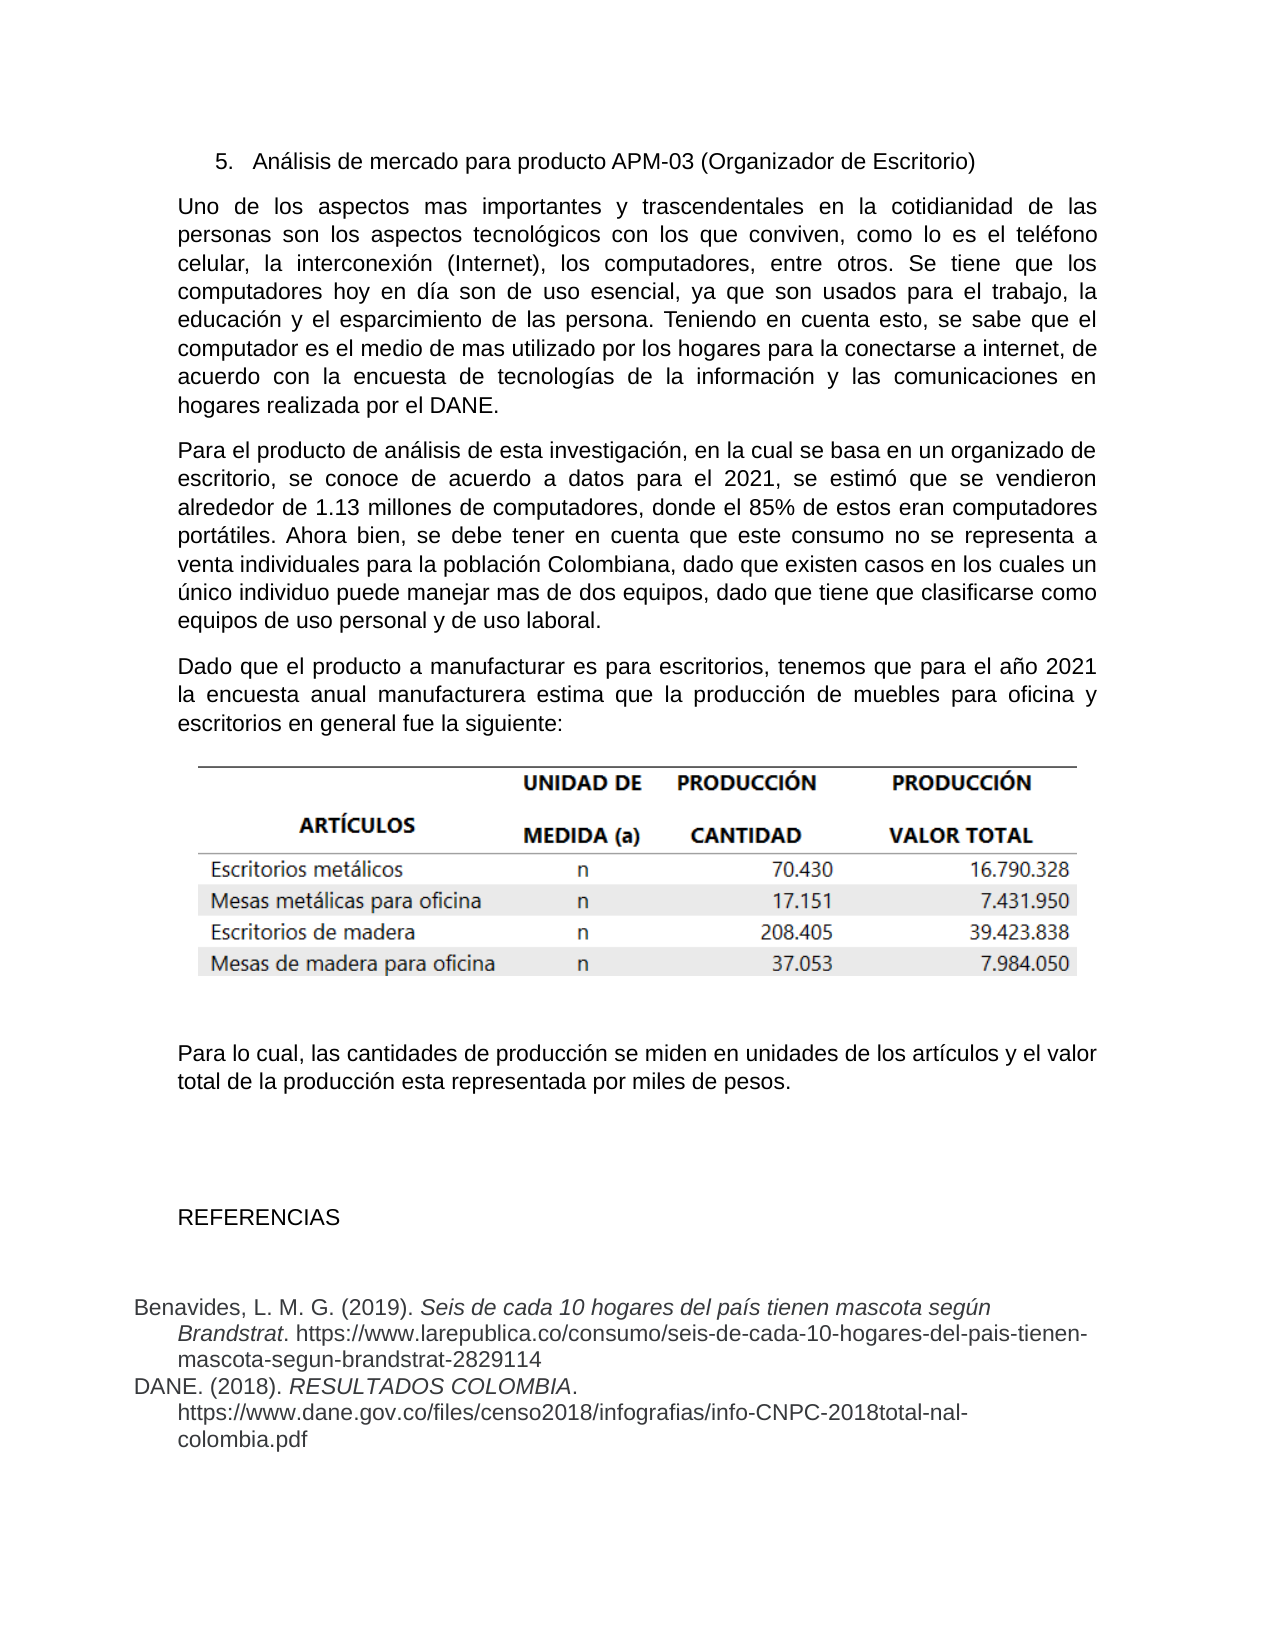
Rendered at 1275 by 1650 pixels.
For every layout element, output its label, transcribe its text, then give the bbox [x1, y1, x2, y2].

text Dado que el producto a manufacturar es para escritorios, tenemos que para el año 2021 la encuesta anual manufacturera estima que la producción de muebles para oficina y escritorios en general fue la siguiente: [177, 653, 1098, 736]
text Uno de los aspectos mas importantes y trascendentales en la cotidianidad de las personas son los aspectos tecnológicos con los que conviven, como lo es el teléfono celular, la interconexión (Internet), los computadores, entre otros. Se tiene que los computadores hoy en día son de uso esencial, ya que son usados para el trabajo, la educación y el esparcimiento de las persona. Teniendo en cuenta esto, se sabe que el computador es el medio de mas utilizado por los hogares para la conectarse a internet, de acuerdo con la encuesta de tecnologías de la información y las comunicaciones en hogares realizada por el DANE. [177, 193, 1098, 418]
text Para lo cual, las cantidades de producción se miden en unidades de los artículos y el valor total de la producción esta representada por miles de pesos. [177, 1040, 1098, 1094]
picture [198, 754, 1077, 976]
text DANE. (2018). RESULTADOS COLOMBIA. https://www.dane.gov.co/files/censo2018/infografias/info-CNPC-2018total-nal-colombia.pdf [133, 1373, 1098, 1452]
text Para el producto de análisis de esta investigación, en la cual se basa en un organizado de escritorio, se conoce de acuerdo a datos para el 2021, se estimó que se vendieron alrededor de 1.13 millones de computadores, donde el 85% de estos eran computadores portátiles. Ahora bien, se debe tener en cuenta que este consumo no se representa a venta individuales para la población Colombiana, dado que existen casos en los cuales un único individuo puede manejar mas de dos equipos, dado que tiene que clasificarse como equipos de uso personal y de uso laboral. [177, 437, 1098, 634]
text REFERENCIAS [177, 1203, 1098, 1230]
list Análisis de mercado para producto APM-03 (Organizador de Escritorio) [215, 148, 1098, 174]
text Benavides, L. M. G. (2019). Seis de cada 10 hogares del país tienen mascota según Brandstrat. https://www.larepublica.co/consumo/seis-de-cada-10-hogares-del-pais-tienen-mascota-segun-brandstrat-2829114 [133, 1294, 1098, 1373]
